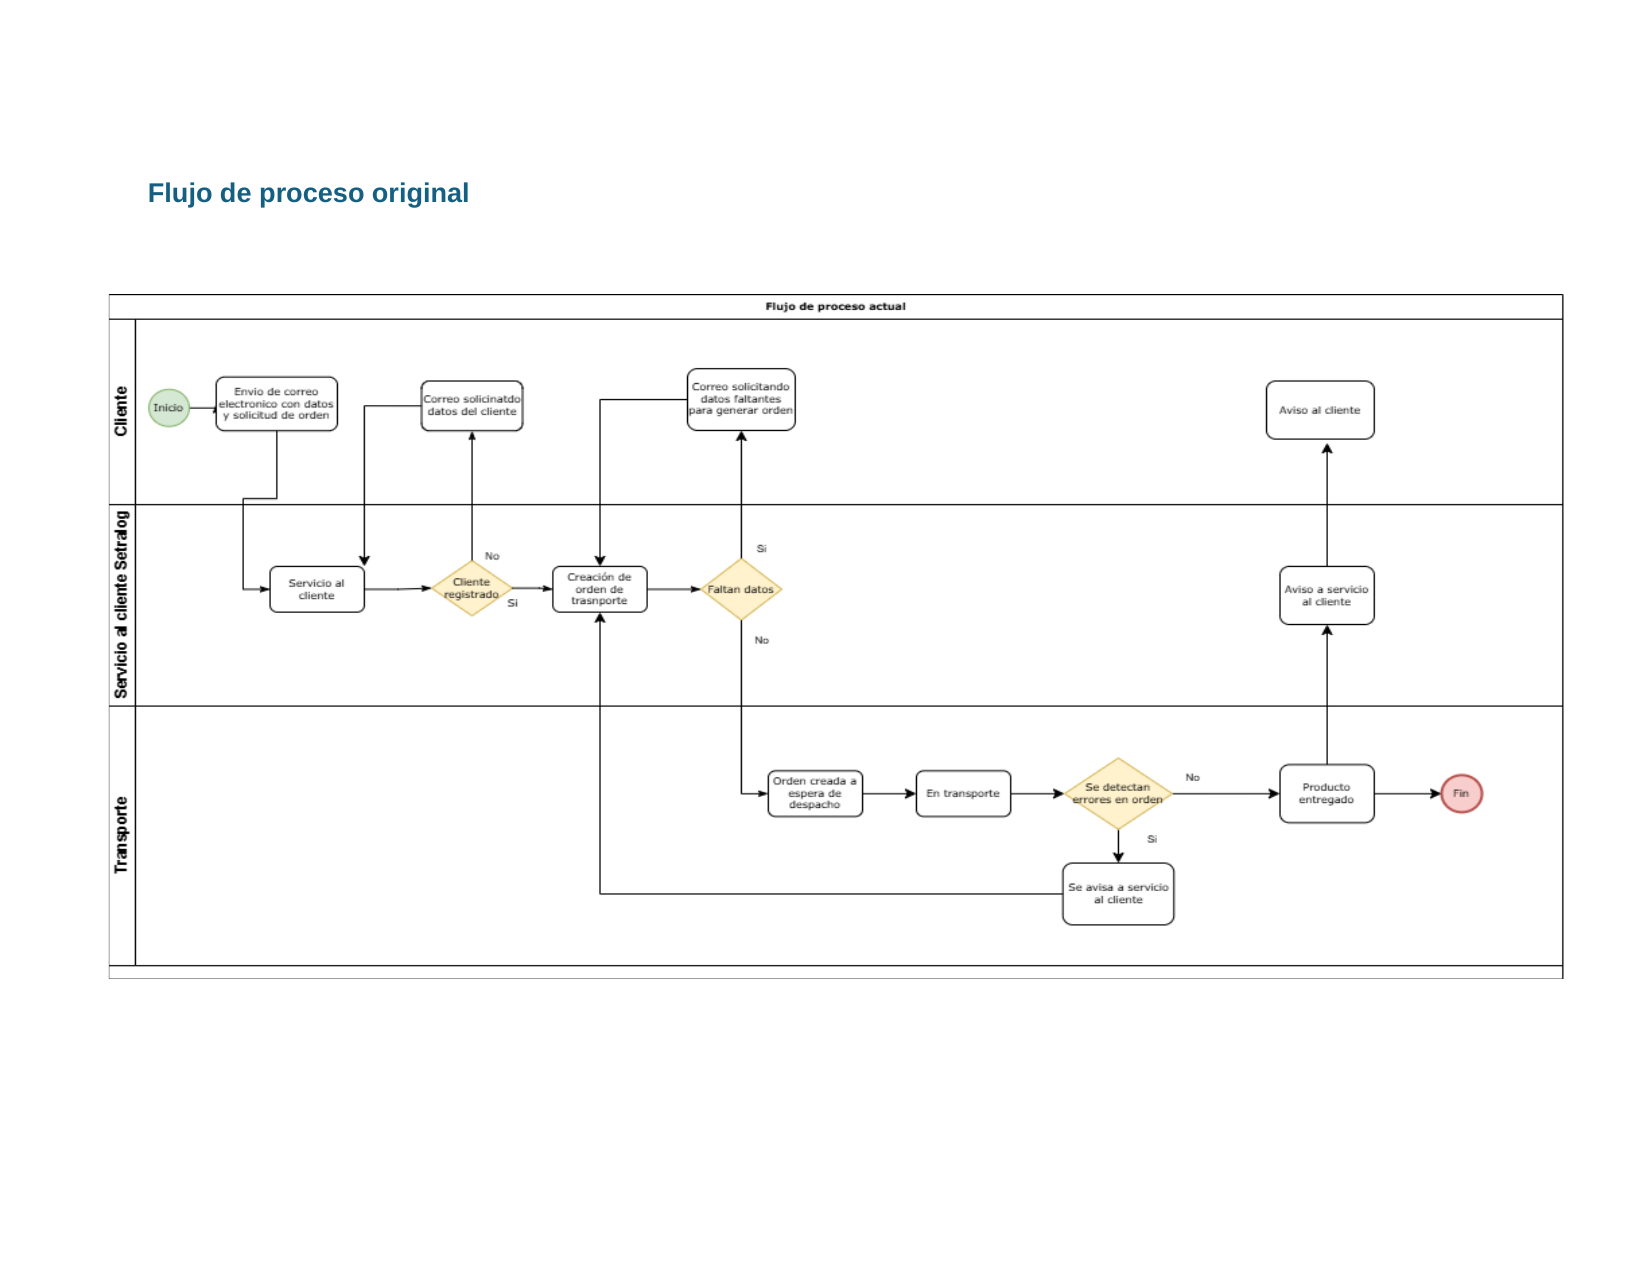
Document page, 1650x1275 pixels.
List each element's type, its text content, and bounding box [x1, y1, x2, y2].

text Flujo de proceso original [148, 177, 1502, 208]
picture [108, 294, 1565, 979]
